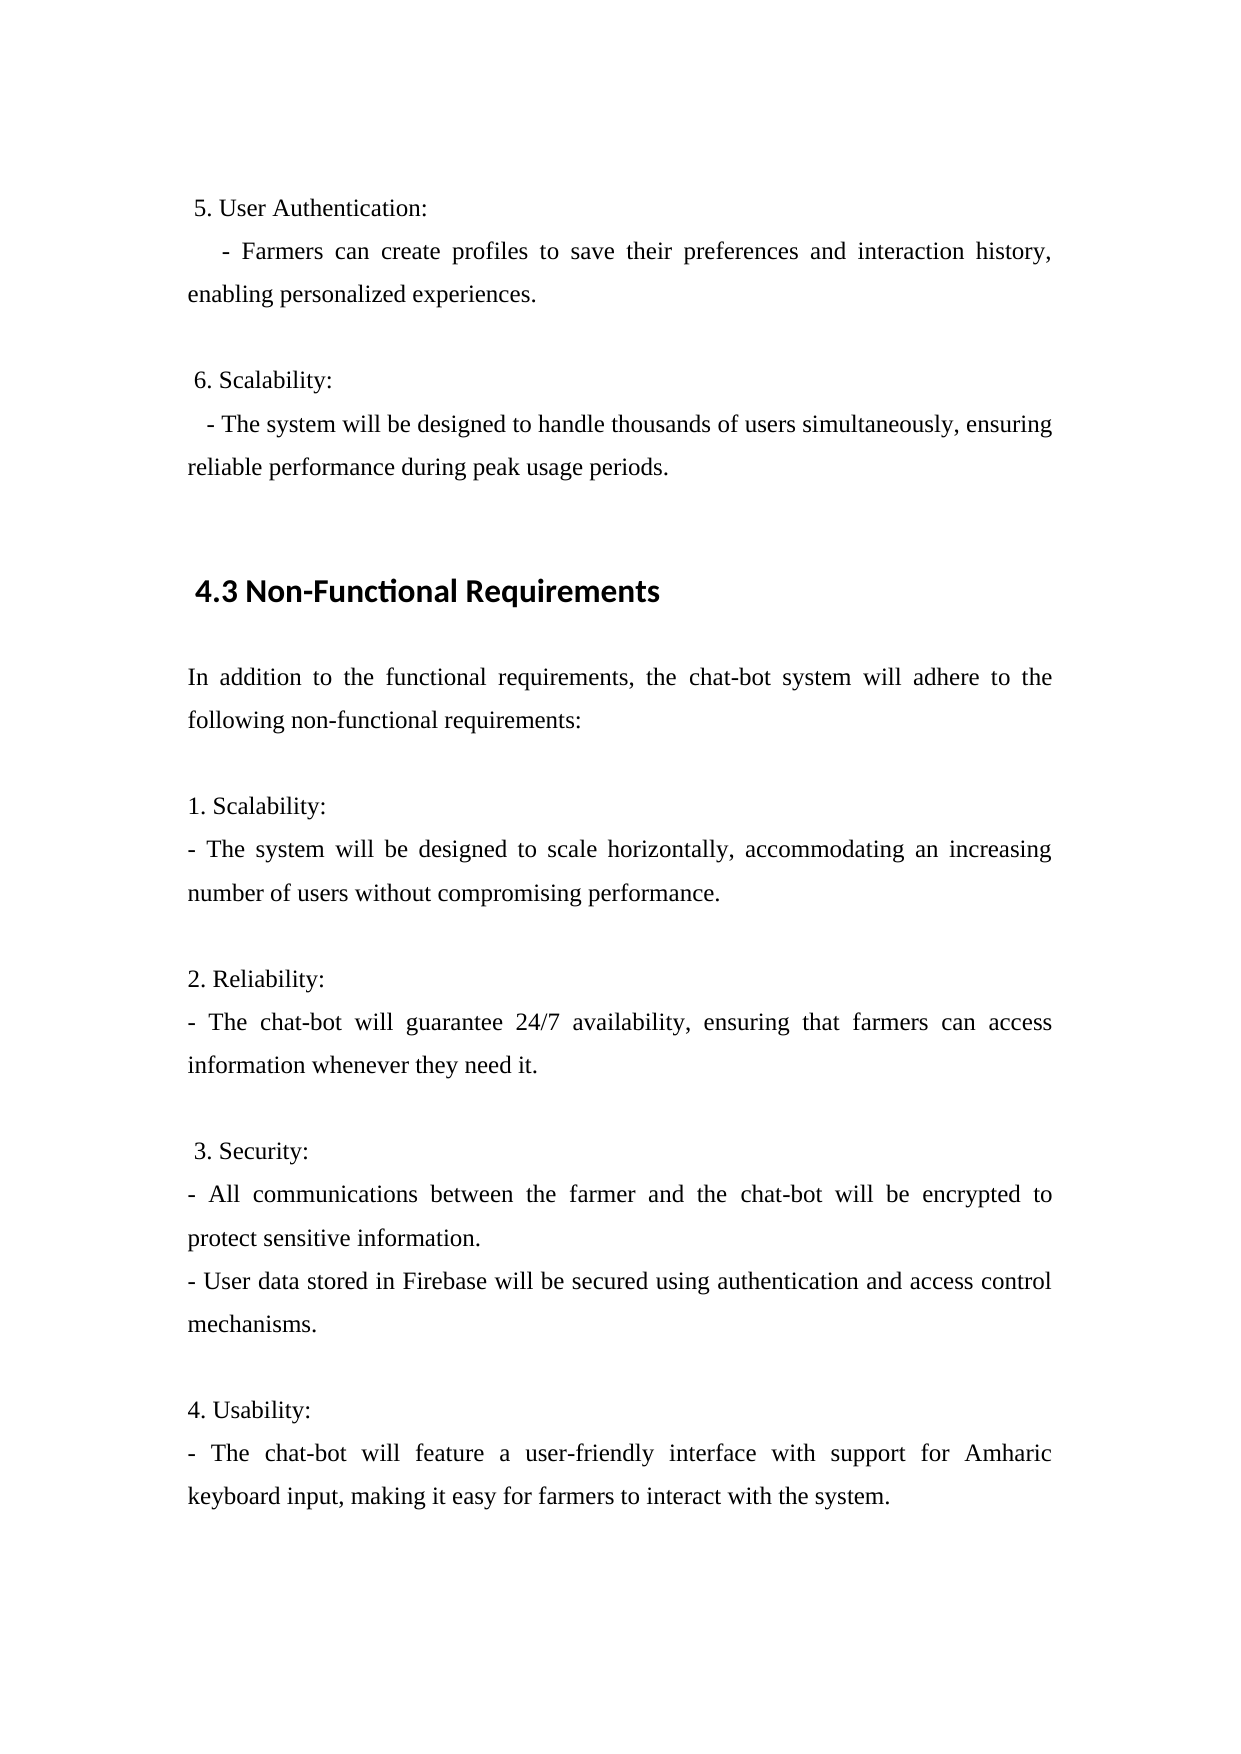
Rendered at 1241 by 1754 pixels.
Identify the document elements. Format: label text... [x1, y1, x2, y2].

text 6. Scalability: [187, 366, 1053, 394]
text - The system will be designed to handle thousands of users simultaneously, ensuring reliable performance during peak usage periods. [187, 409, 1053, 481]
text 5. User Authentication: [187, 193, 1053, 222]
text - All communications between the farmer and the chat-bot will be encrypted to protect sensitive information. [187, 1179, 1053, 1251]
text - The chat-bot will guarantee 24/7 availability, ensuring that farmers can access information whenever they need it. [187, 1007, 1053, 1079]
text - Farmers can create profiles to save their preferences and interaction history, enabling personalized experiences. [187, 236, 1053, 308]
text 4. Usability: [187, 1395, 1053, 1424]
text - User data stored in Firebase will be secured using authentication and access control mechanisms. [187, 1266, 1053, 1338]
subtitle 4.3 Non-Functional Requirements [187, 570, 1053, 611]
text - The chat-bot will feature a user-friendly interface with support for Amharic keyboard input, making it easy for farmers to interact with the system. [187, 1438, 1053, 1510]
text In addition to the functional requirements, the chat-bot system will adhere to the following non-functional requirements: [187, 662, 1053, 734]
text 1. Scalability: [187, 791, 1053, 820]
text 2. Reliability: [187, 964, 1053, 993]
text - The system will be designed to scale horizontally, accommodating an increasing number of users without compromising performance. [187, 834, 1053, 906]
text 3. Security: [187, 1136, 1053, 1165]
